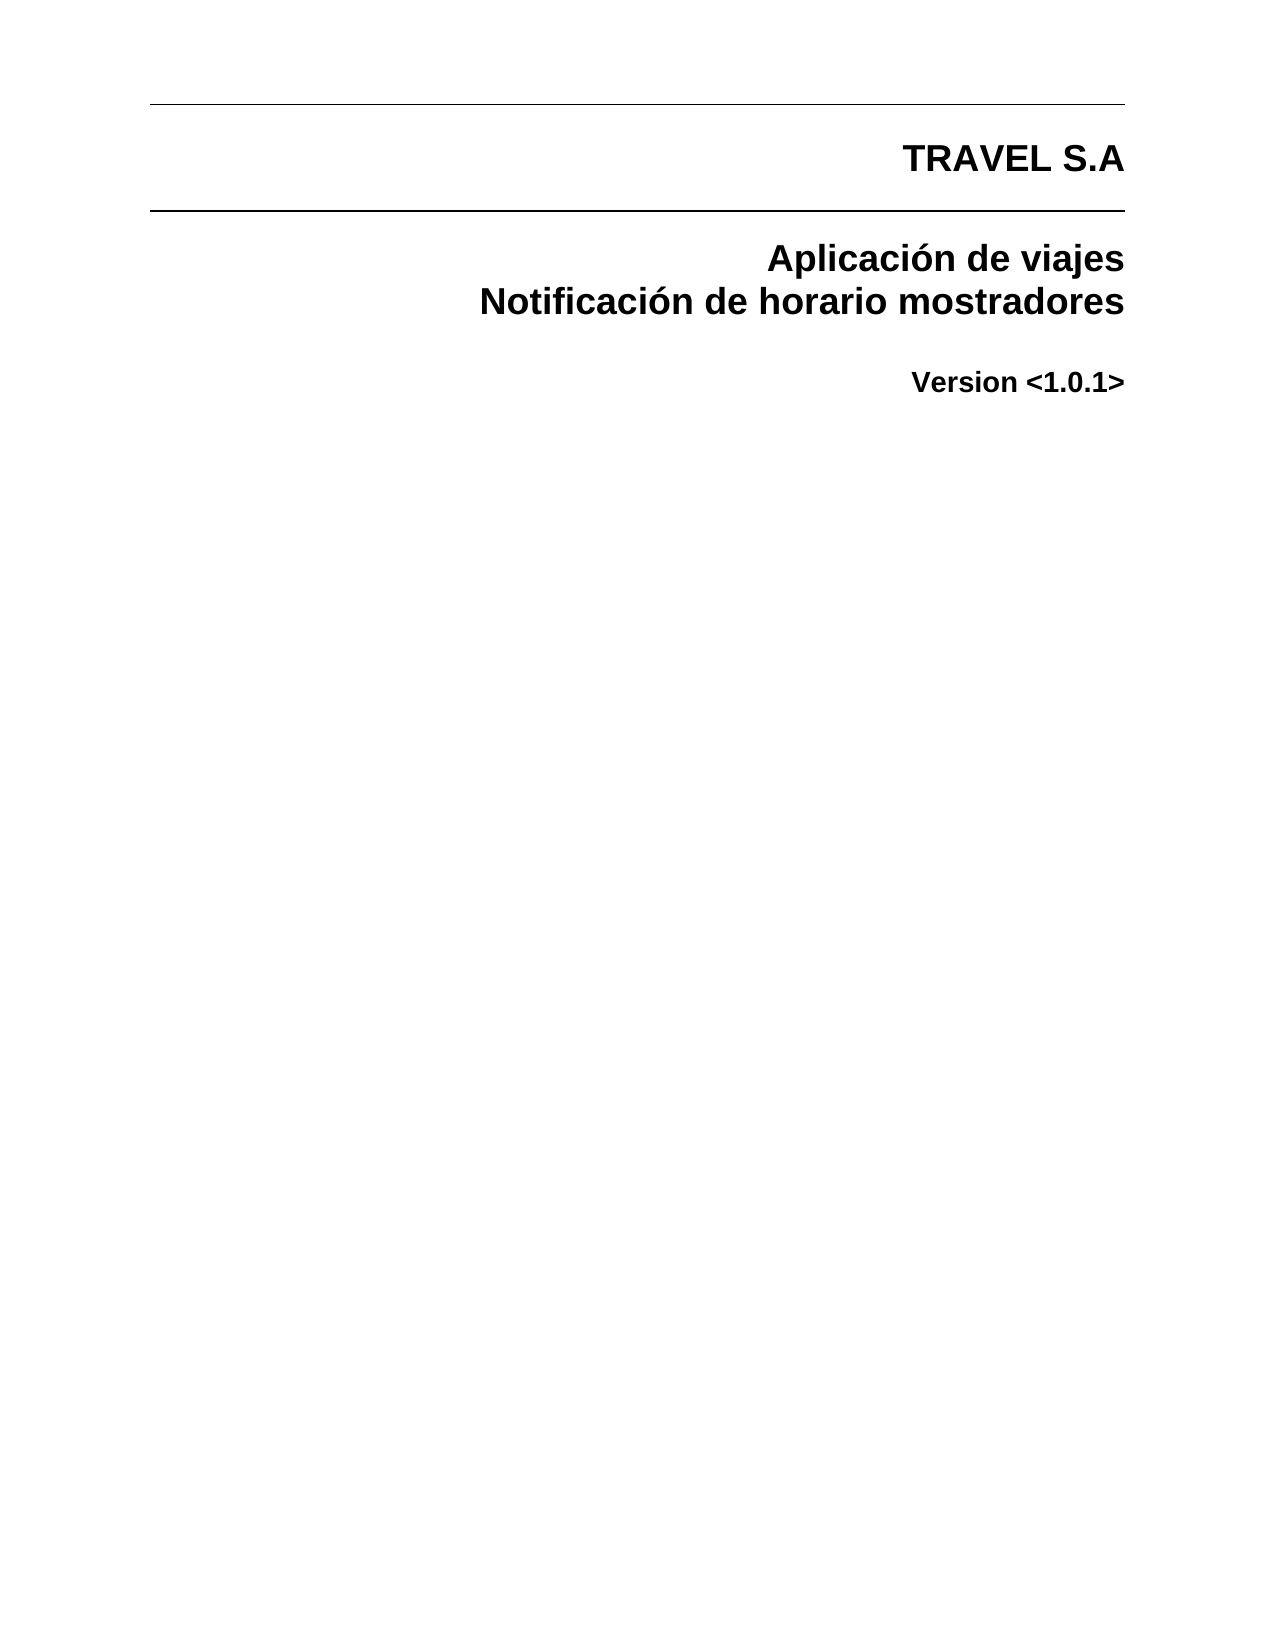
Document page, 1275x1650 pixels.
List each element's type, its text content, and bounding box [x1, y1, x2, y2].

text Notificación de horario mostradores [150, 279, 1125, 322]
text Version <1.0.1> [150, 365, 1125, 399]
text Aplicación de viajes [150, 236, 1125, 279]
